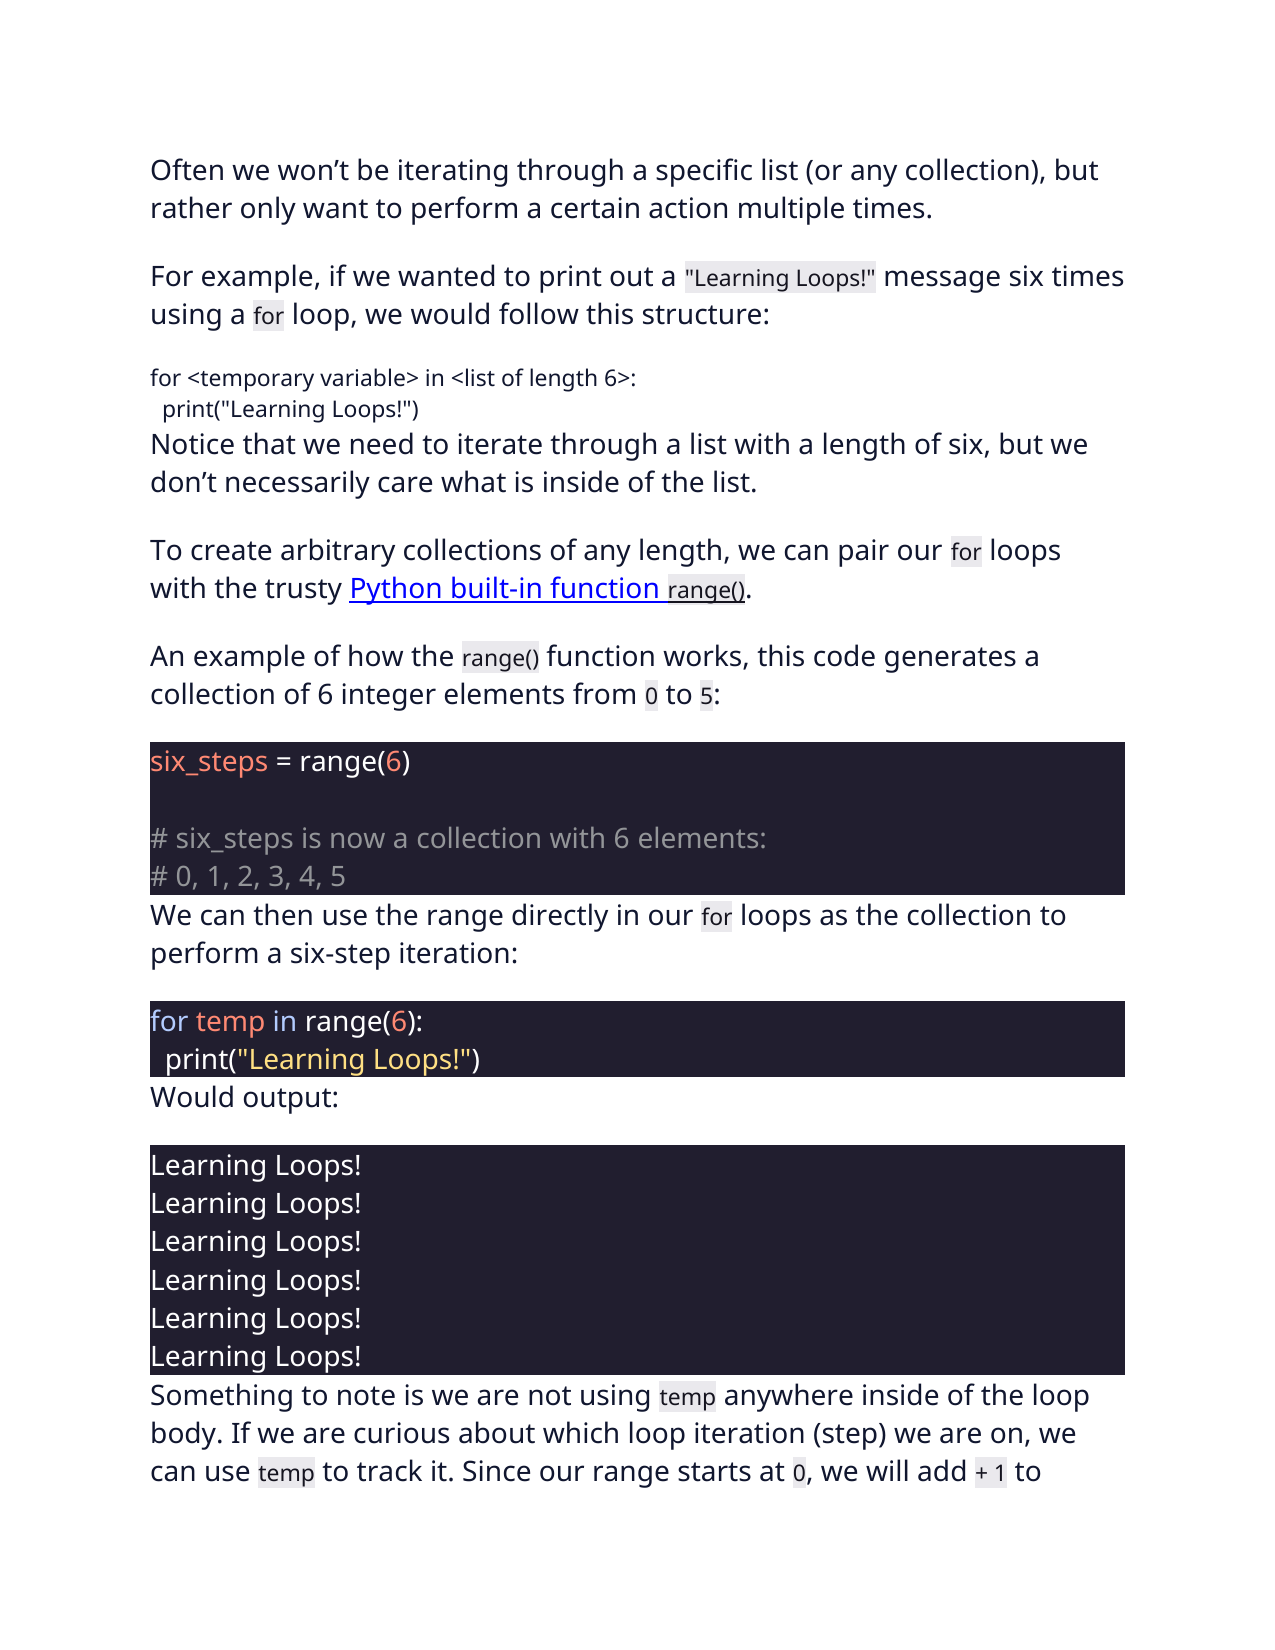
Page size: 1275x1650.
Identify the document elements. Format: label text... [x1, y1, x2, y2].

text print("Learning Loops!") [150, 393, 1125, 424]
text Would output: [150, 1077, 1125, 1116]
text Notice that we need to iterate through a list with a length of six, but we don’t necessarily care what is inside of the list. [150, 424, 1125, 501]
text six_steps = range(6) # six_steps is now a collection with 6 elements: # 0, 1, 2, 3, 4, 5 [150, 742, 1125, 895]
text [150, 1375, 1125, 1490]
text For example, if we wanted to print out a "Learning Loops!" message six times using a for loop, we would follow this structure: [150, 256, 1125, 332]
text for <temporary variable> in <list of length 6>: [150, 362, 1125, 393]
text To create arbitrary collections of any length, we can pair our for loops with the trusty Python built-in function range(). [150, 530, 1125, 607]
text Learning Loops! Learning Loops! Learning Loops! Learning Loops! Learning Loops! Learning Loops! [150, 1145, 1125, 1375]
text for temp in range(6): print("Learning Loops!") [150, 1001, 1125, 1077]
text We can then use the range directly in our for loops as the collection to perform a six-step iteration: [150, 895, 1125, 972]
text An example of how the range() function works, this code generates a collection of 6 integer elements from 0 to 5: [150, 636, 1125, 712]
text Often we won’t be iterating through a specific list (or any collection), but rather only want to perform a certain action multiple times. [150, 150, 1125, 227]
